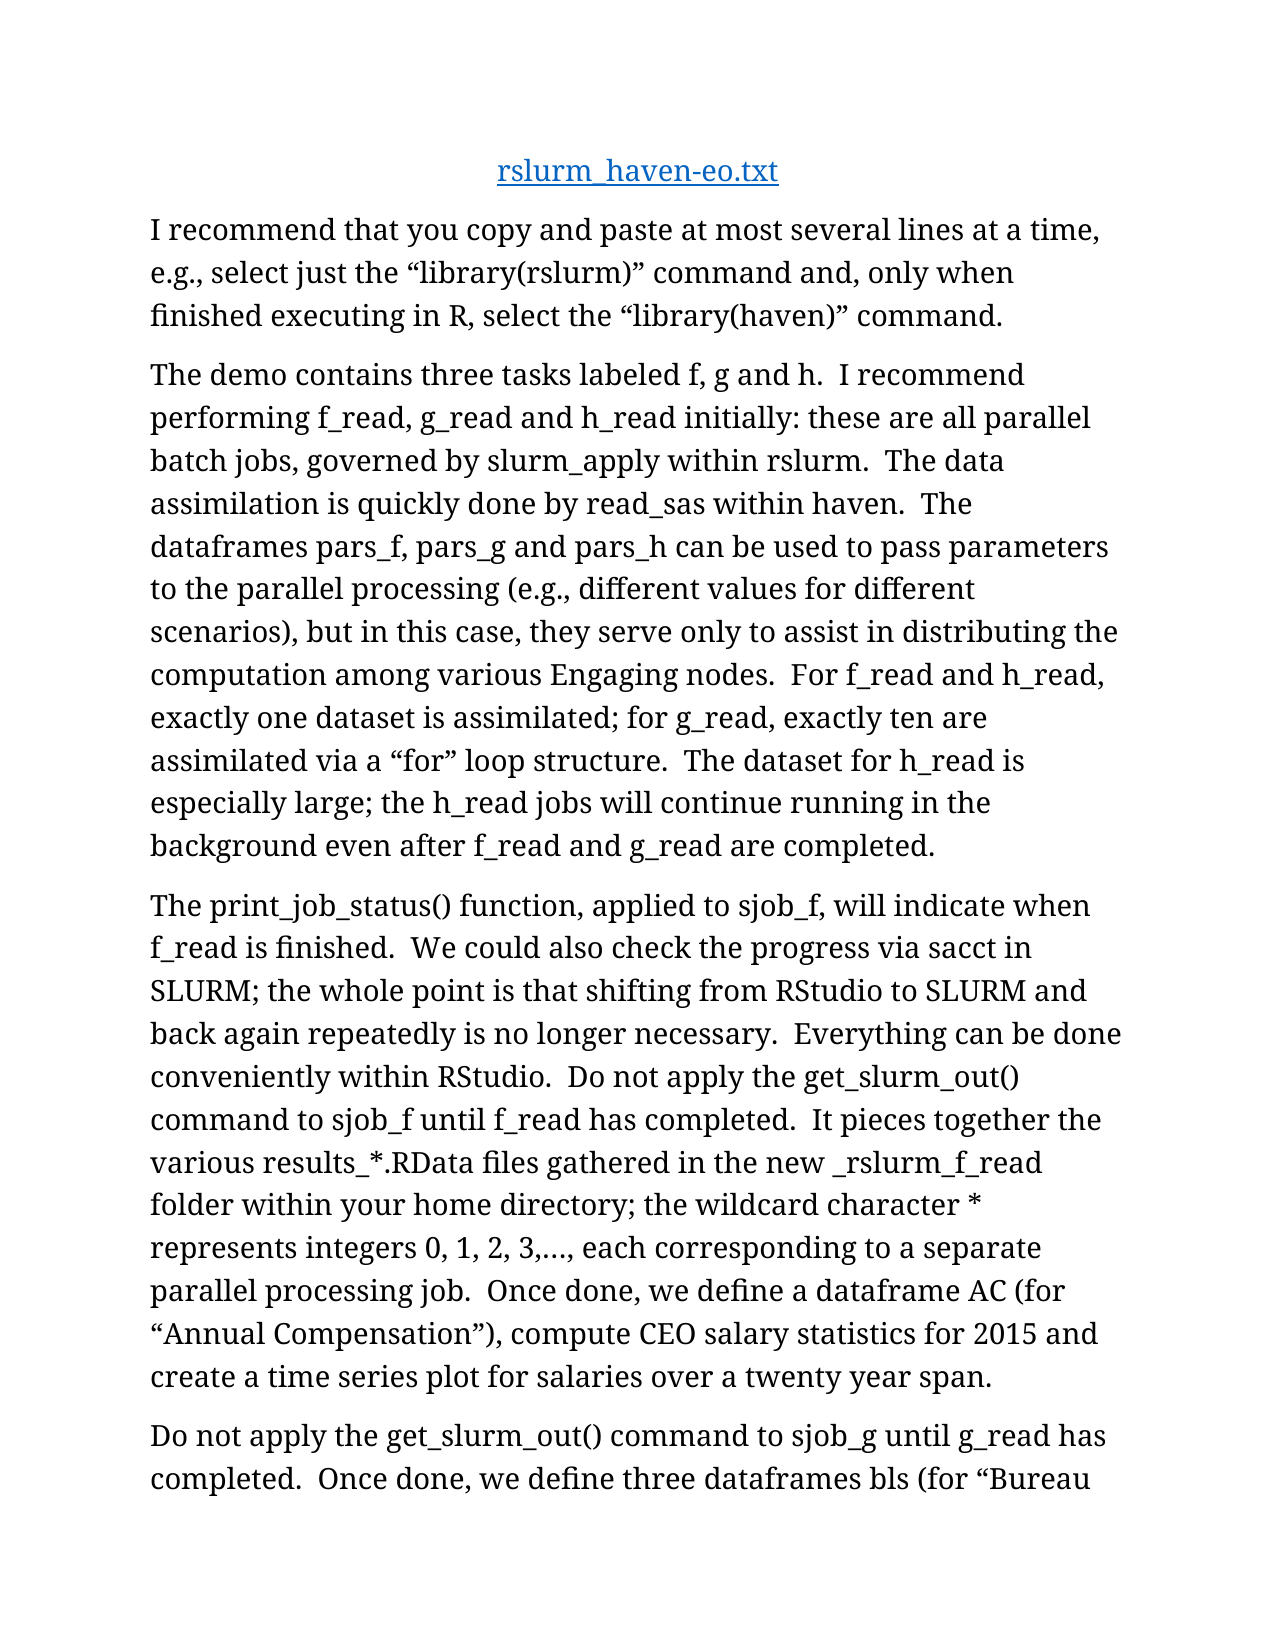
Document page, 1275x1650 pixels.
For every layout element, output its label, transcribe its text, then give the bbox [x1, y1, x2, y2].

text The demo contains three tasks labeled f, g and h. I recommend performing f_read, g_read and h_read initially: these are all parallel batch jobs, governed by slurm_apply within rslurm. The data assimilation is quickly done by read_sas within haven. The dataframes pars_f, pars_g and pars_h can be used to pass parameters to the parallel processing (e.g., different values for different scenarios), but in this case, they serve only to assist in distributing the computation among various Engaging nodes. For f_read and h_read, exactly one dataset is assimilated; for g_read, exactly ten are assimilated via a “for” loop structure. The dataset for h_read is especially large; the h_read jobs will continue running in the background even after f_read and g_read are completed. [150, 354, 1125, 865]
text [150, 1415, 1125, 1498]
text rslurm_haven-eo.txt [150, 150, 1125, 190]
text The print_job_status() function, applied to sjob_f, will indicate when f_read is finished. We could also check the progress via sacct in SLURM; the whole point is that shifting from RStudio to SLURM and back again repeatedly is no longer necessary. Everything can be done conveniently within RStudio. Do not apply the get_slurm_out() command to sjob_f until f_read has completed. It pieces together the various results_*.RData files gathered in the new _rslurm_f_read folder within your home directory; the wildcard character * represents integers 0, 1, 2, 3,…, each corresponding to a separate parallel processing job. Once done, we define a dataframe AC (for “Annual Compensation”), compute CEO salary statistics for 2015 and create a time series plot for salaries over a twenty year span. [150, 885, 1125, 1396]
text I recommend that you copy and paste at most several lines at a time, e.g., select just the “library(rslurm)” command and, only when finished executing in R, select the “library(haven)” command. [150, 209, 1125, 335]
